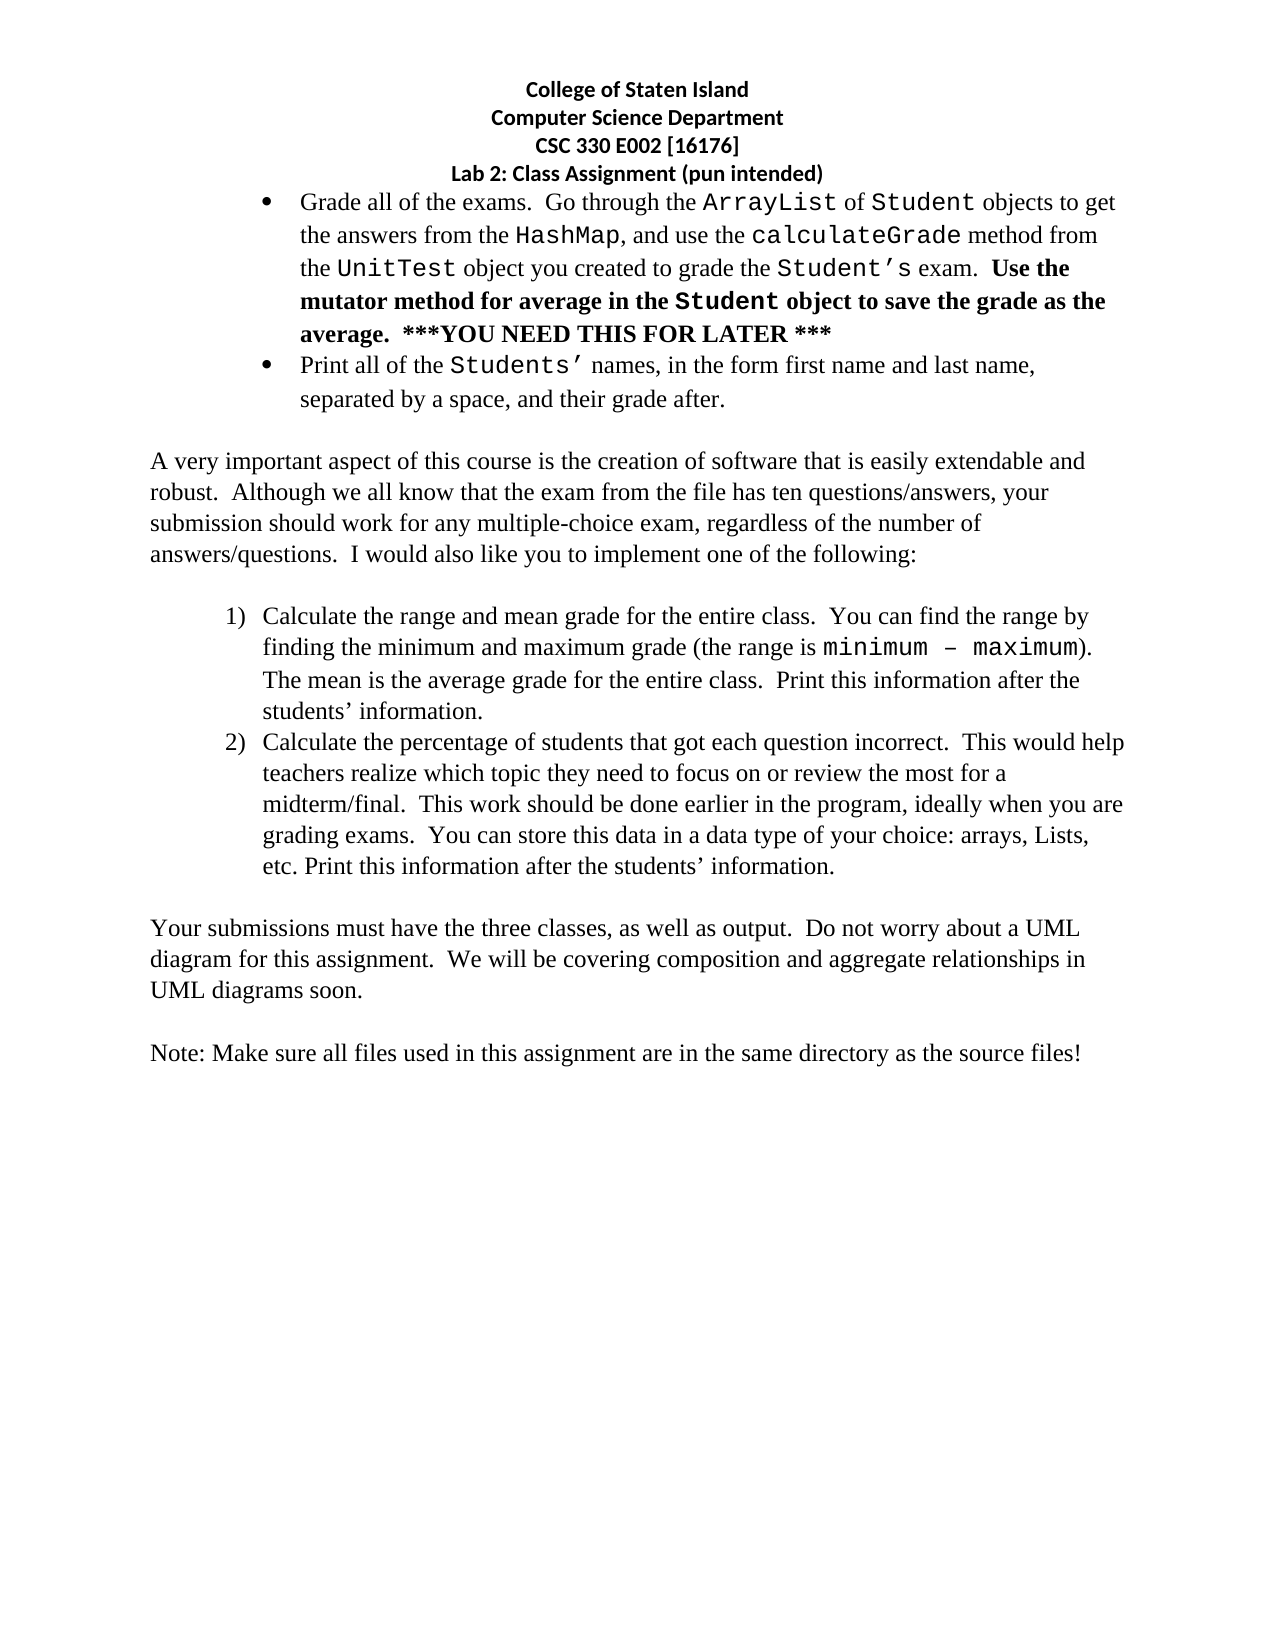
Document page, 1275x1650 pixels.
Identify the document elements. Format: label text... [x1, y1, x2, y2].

list Calculate the percentage of students that got each question incorrect. This would help teachers realize which topic they need to focus on or review the most for a midterm/final. This work should be done earlier in the program, ideally when you are grading exams. You can store this data in a data type of your choice: arrays, Lists, etc. Print this information after the students’ information. [225, 727, 1125, 880]
list Print all of the Students’ names, in the form first name and last name, separated by a space, and their grade after. [262, 351, 1125, 412]
text A very important aspect of this course is the creation of software that is easily extendable and robust. Although we all know that the exam from the file has ten questions/answers, your submission should work for any multiple-choice exam, regardless of the number of answers/questions. I would also like you to implement one of the following: [150, 446, 1125, 568]
list Grade all of the exams. Go through the ArrayList of Student objects to get the answers from the HashMap, and use the calculateGrade method from the UnitTest object you created to grade the Student’s exam. Use the mutator method for average in the Student object to save the grade as the average. ***YOU NEED THIS FOR LATER *** [262, 187, 1125, 348]
list Calculate the range and mean grade for the entire class. You can find the range by finding the minimum and maximum grade (the range is minimum – maximum). The mean is the average grade for the entire class. Print this information after the students’ information. [225, 601, 1125, 725]
text Your submissions must have the three classes, as well as output. Do not worry about a UML diagram for this assignment. We will be covering composition and aggregate relationships in UML diagrams soon. [150, 913, 1125, 1004]
text Note: Make sure all files used in this assignment are in the same directory as the source files! [150, 1038, 1125, 1066]
